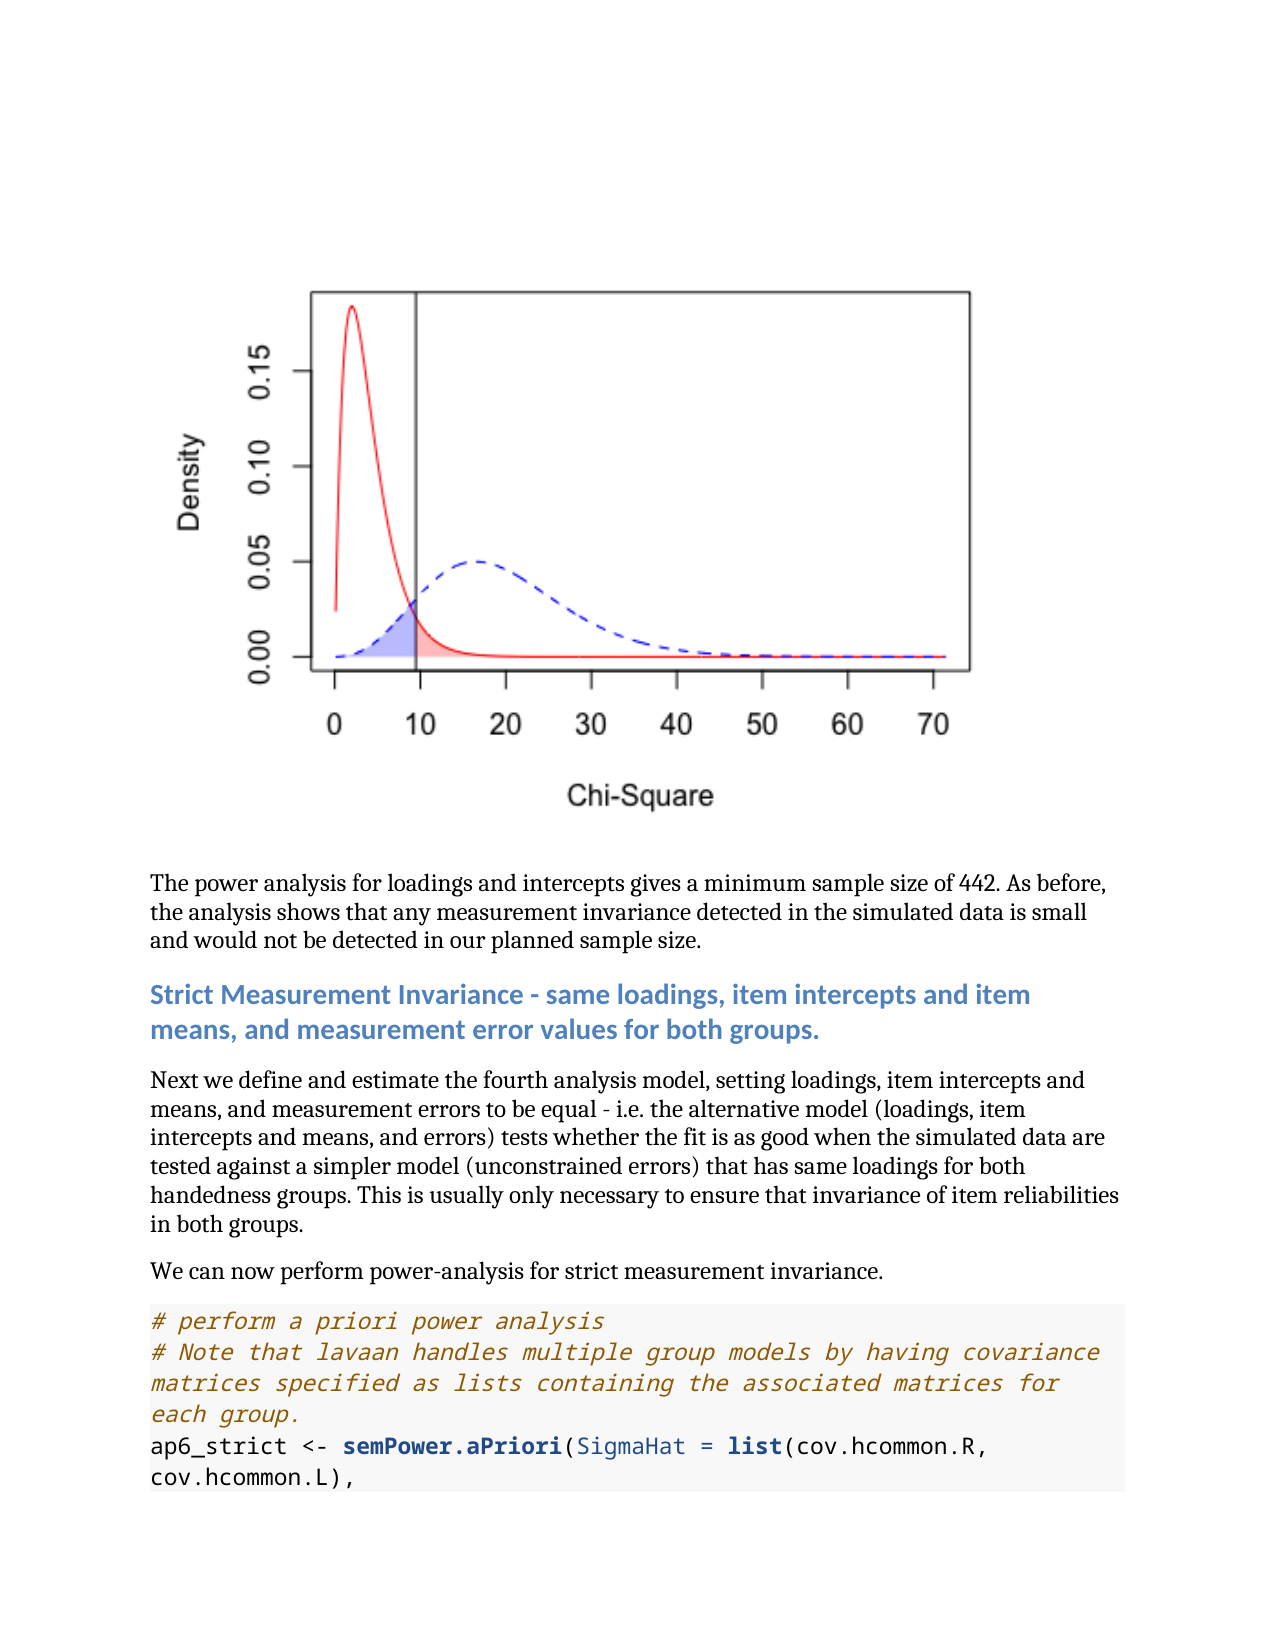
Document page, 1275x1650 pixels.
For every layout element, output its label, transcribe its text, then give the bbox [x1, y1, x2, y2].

text Next we define and estimate the fourth analysis model, setting loadings, item intercepts and means, and measurement errors to be equal - i.e. the alternative model (loadings, item intercepts and means, and errors) tests whether the fit is as good when the simulated data are tested against a simpler model (unconstrained errors) that has same loadings for both handedness groups. This is usually only necessary to ensure that invariance of item reliabilities in both groups. [150, 1066, 1125, 1238]
picture [168, 150, 1044, 850]
text The power analysis for loadings and intercepts gives a minimum sample size of 442. As before, the analysis shows that any measurement invariance detected in the simulated data is small and would not be detected in our planned sample size. [150, 869, 1125, 955]
subtitle Strict Measurement Invariance - same loadings, item intercepts and item means, and measurement error values for both groups. [150, 976, 1125, 1047]
text We can now perform power-analysis for strict measurement invariance. [150, 1257, 1125, 1286]
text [150, 1304, 1125, 1492]
